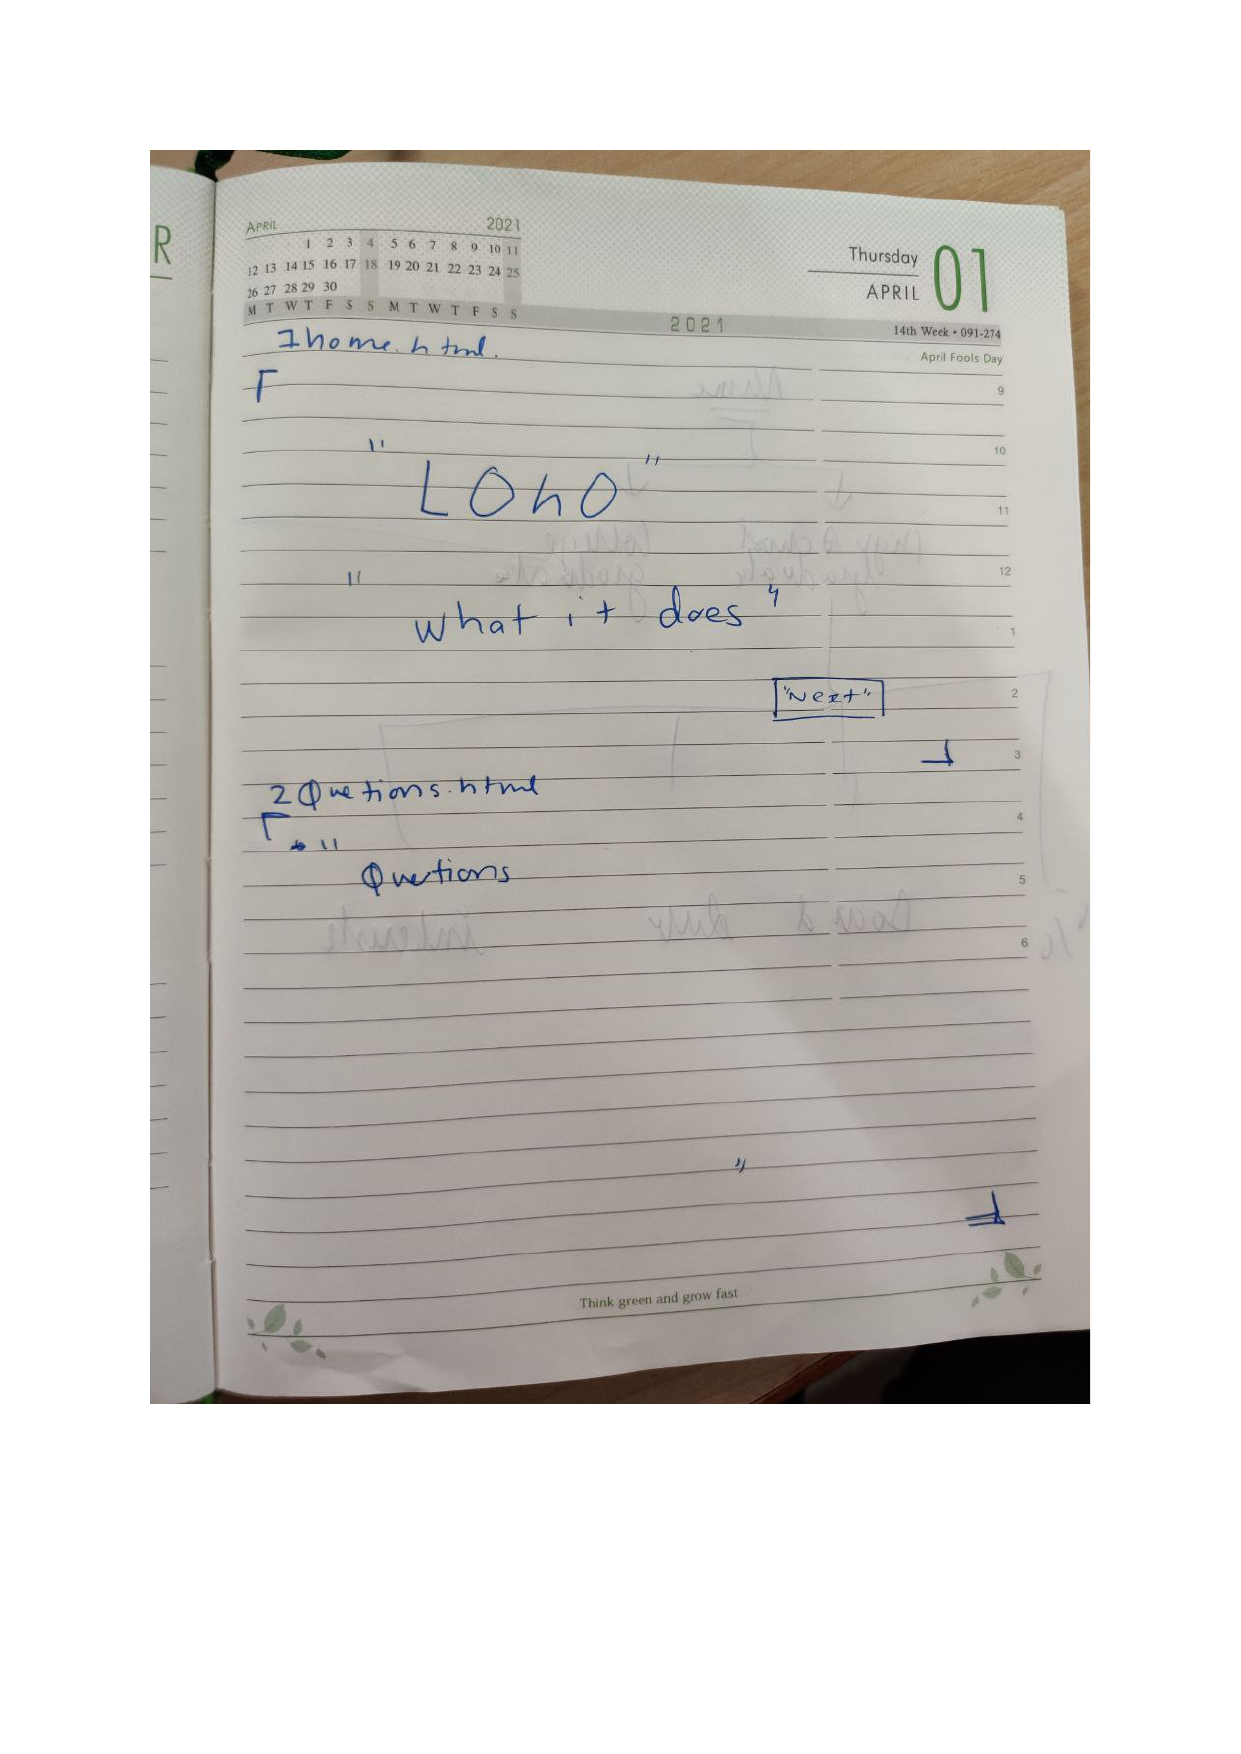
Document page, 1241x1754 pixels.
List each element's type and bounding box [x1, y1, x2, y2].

picture [150, 150, 1091, 1404]
